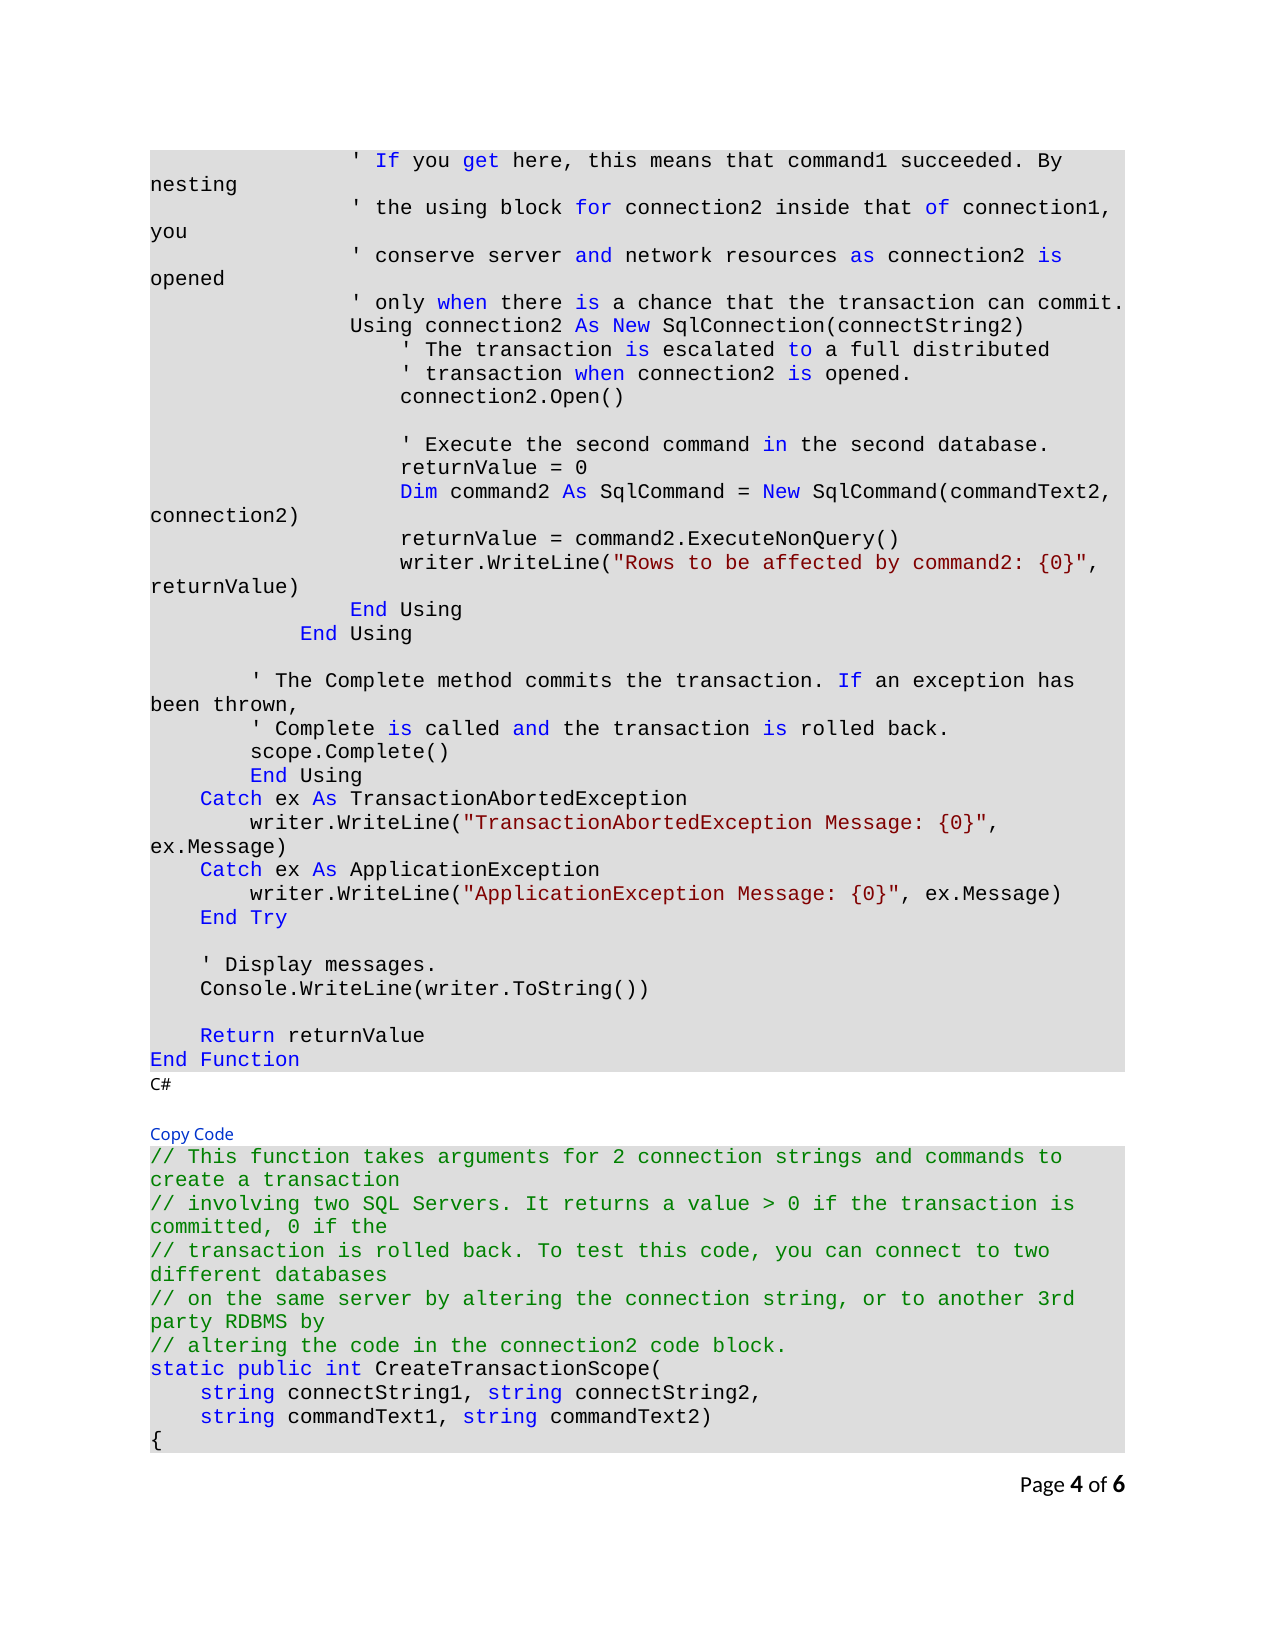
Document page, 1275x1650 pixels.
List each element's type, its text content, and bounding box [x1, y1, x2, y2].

text static public int CreateTransactionScope( [150, 1358, 1125, 1382]
text End Function [150, 1048, 1125, 1072]
text // transaction is rolled back. To test this code, you can connect to two different databases [150, 1240, 1125, 1287]
text // altering the code in the connection2 code block. [150, 1335, 1125, 1358]
text End Try [150, 907, 1125, 930]
text C# [150, 1072, 1125, 1095]
text writer.WriteLine("Rows to be affected by command2: {0}", returnValue) [150, 552, 1125, 599]
text ' the using block for connection2 inside that of connection1, you [150, 197, 1125, 244]
text ' If you get here, this means that command1 succeeded. By nesting [150, 150, 1125, 197]
text Catch ex As TransactionAbortedException [150, 788, 1125, 812]
text writer.WriteLine("ApplicationException Message: {0}", ex.Message) [150, 883, 1125, 907]
text // on the same server by altering the connection string, or to another 3rd party RDBMS by [150, 1287, 1125, 1335]
text ' transaction when connection2 is opened. [150, 363, 1125, 386]
text ' The transaction is escalated to a full distributed [150, 339, 1125, 363]
text Console.WriteLine(writer.ToString()) [150, 978, 1125, 1001]
text { [150, 1429, 1125, 1453]
text ' The Complete method commits the transaction. If an exception has been thrown, [150, 670, 1125, 717]
text ' conserve server and network resources as connection2 is opened [150, 244, 1125, 292]
text scope.Complete() [150, 741, 1125, 765]
text // involving two SQL Servers. It returns a value > 0 if the transaction is committed, 0 if the [150, 1193, 1125, 1240]
text End Using [150, 623, 1125, 647]
text End Using [150, 765, 1125, 788]
text End Using [150, 599, 1125, 623]
text string commandText1, string commandText2) [150, 1406, 1125, 1429]
text Using connection2 As New SqlConnection(connectString2) [150, 316, 1125, 339]
text string connectString1, string connectString2, [150, 1382, 1125, 1406]
text ' Display messages. [150, 954, 1125, 978]
text connection2.Open() [150, 386, 1125, 410]
text ' only when there is a chance that the transaction can commit. [150, 292, 1125, 316]
text Return returnValue [150, 1025, 1125, 1048]
text ' Complete is called and the transaction is rolled back. [150, 717, 1125, 741]
text Copy Code [150, 1123, 1125, 1146]
text returnValue = command2.ExecuteNonQuery() [150, 528, 1125, 552]
text returnValue = 0 [150, 457, 1125, 481]
text ' Execute the second command in the second database. [150, 434, 1125, 457]
text writer.WriteLine("TransactionAbortedException Message: {0}", ex.Message) [150, 812, 1125, 859]
text Dim command2 As SqlCommand = New SqlCommand(commandText2, connection2) [150, 481, 1125, 528]
text Catch ex As ApplicationException [150, 859, 1125, 883]
text // This function takes arguments for 2 connection strings and commands to create a transaction [150, 1146, 1125, 1193]
